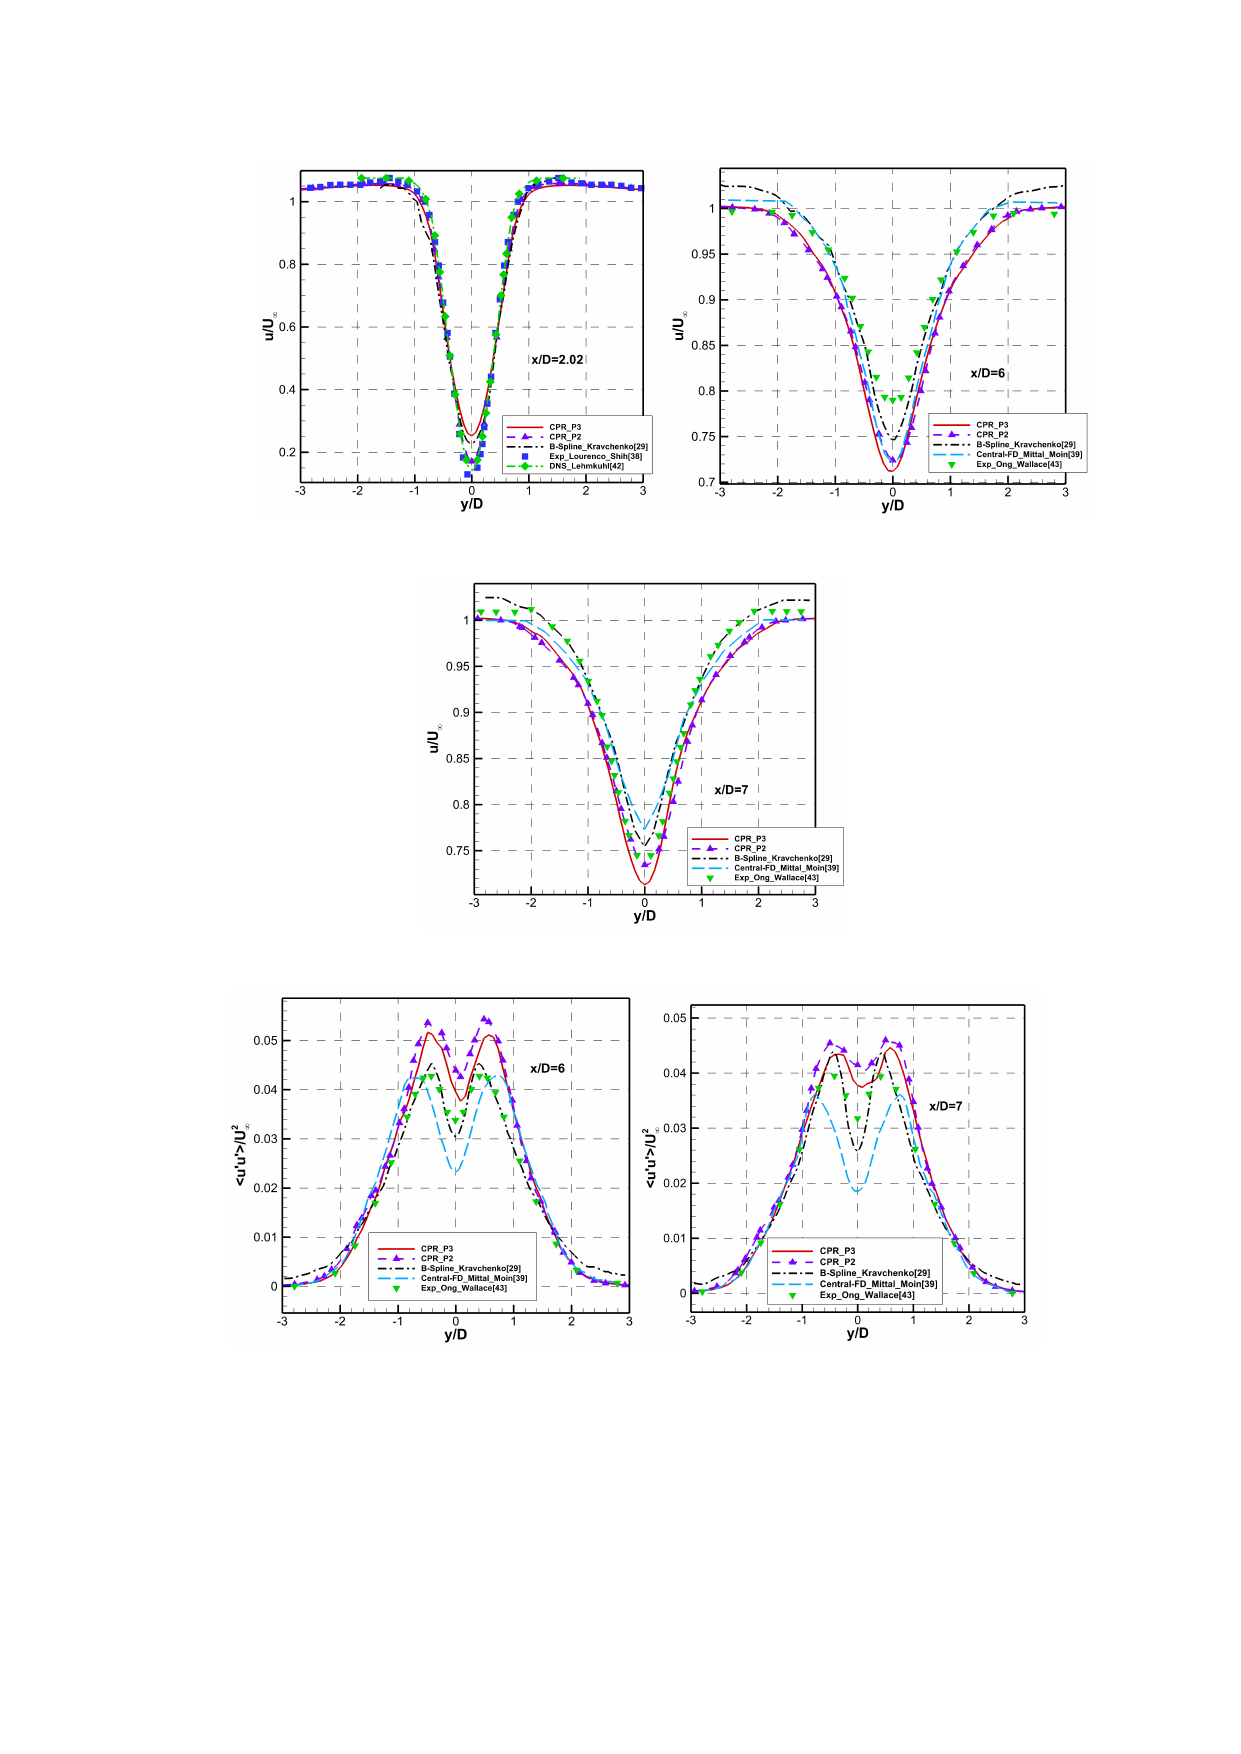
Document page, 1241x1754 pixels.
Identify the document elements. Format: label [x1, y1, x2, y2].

picture [228, 990, 1042, 1346]
picture [257, 162, 1093, 516]
picture [421, 576, 849, 931]
